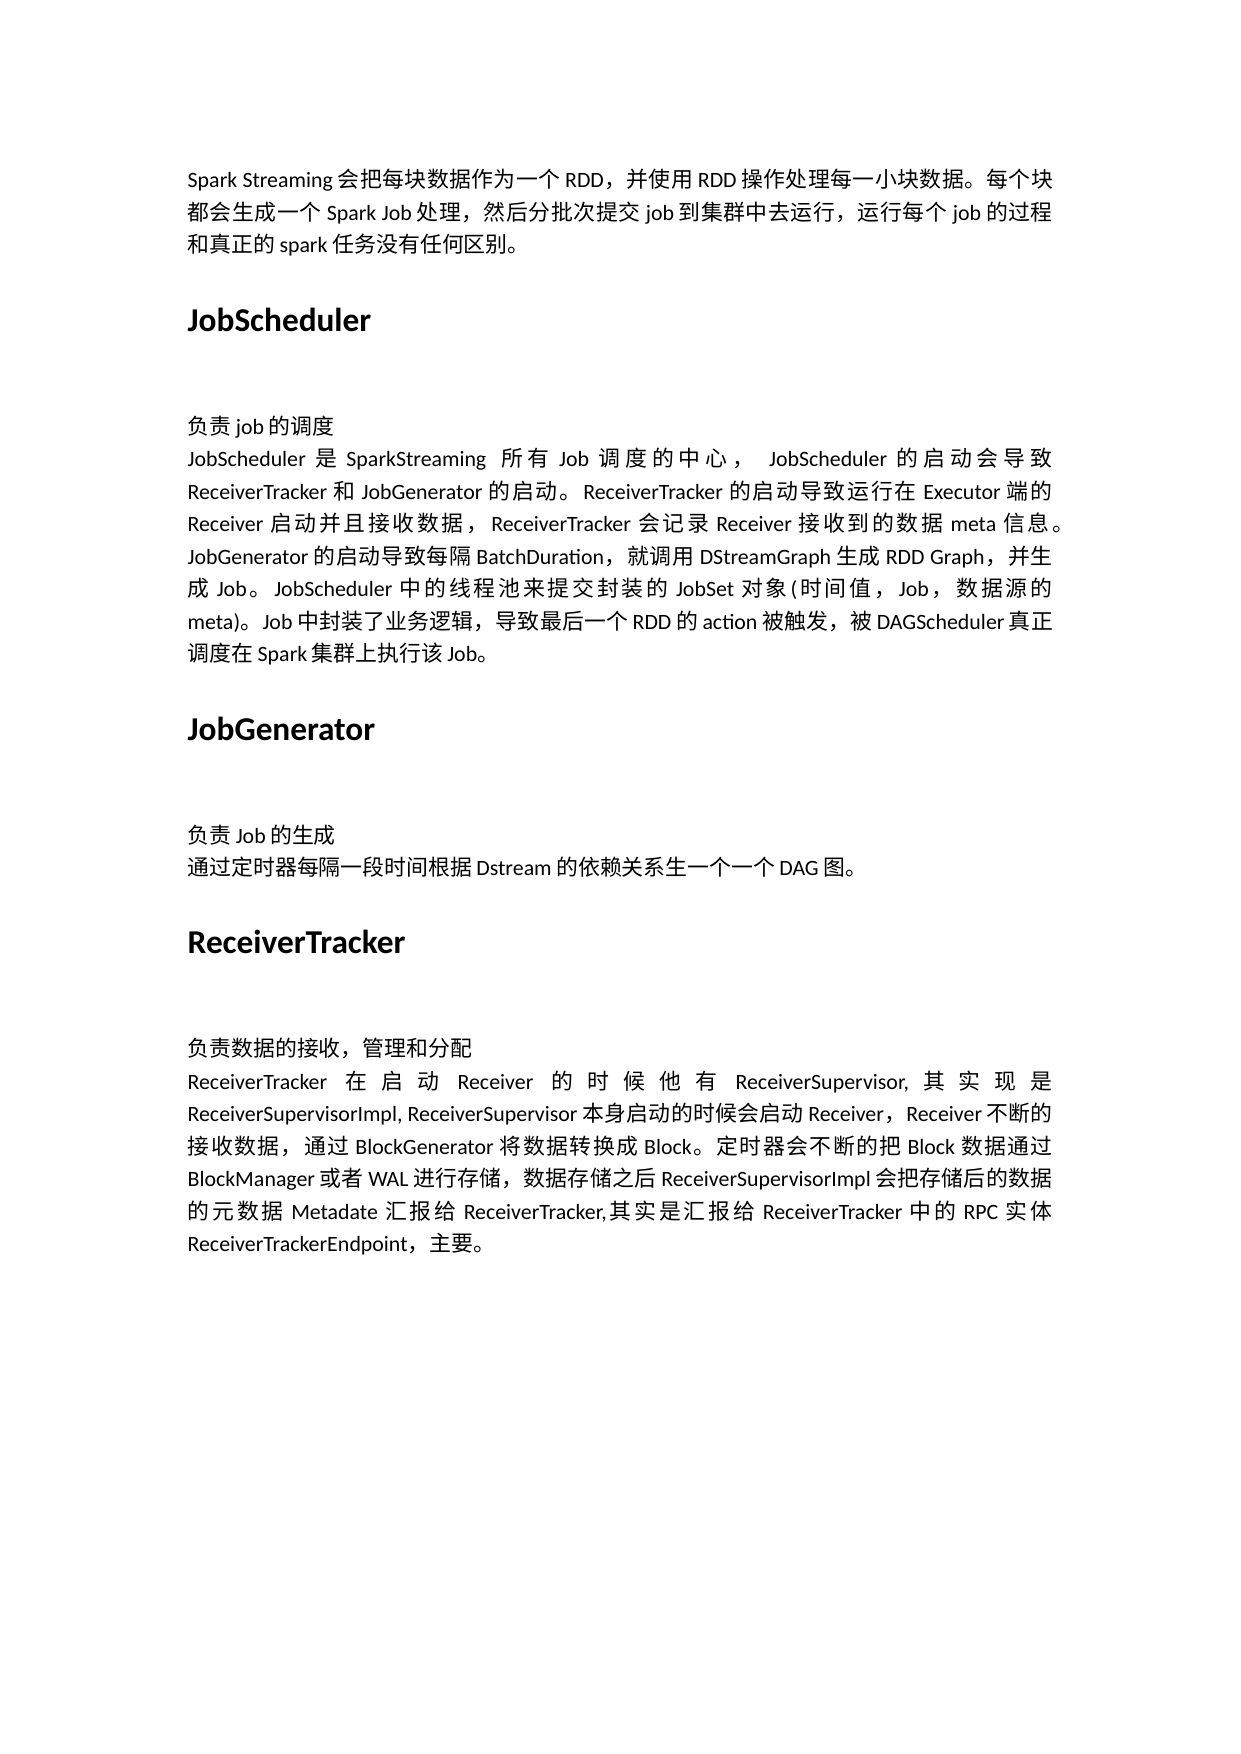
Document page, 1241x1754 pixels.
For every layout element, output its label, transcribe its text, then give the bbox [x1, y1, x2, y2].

text 负责Job的生成 [187, 817, 1053, 850]
text JobScheduler是SparkStreaming 所有Job调度的中心， JobScheduler的启动会导致ReceiverTracker和JobGenerator的启动。ReceiverTracker的启动导致运行在Executor端的Receiver启动并且接收数据，ReceiverTracker会记录Receiver接收到的数据meta信息。JobGenerator的启动导致每隔BatchDuration，就调用DStreamGraph生成RDD Graph，并生成Job。JobScheduler中的线程池来提交封装的JobSet对象(时间值，Job，数据源的meta)。Job中封装了业务逻辑，导致最后一个RDD的action被触发，被DAGScheduler真正调度在Spark集群上执行该Job。 [187, 441, 1053, 668]
subtitle JobScheduler [187, 287, 1053, 352]
text 负责job的调度 [187, 408, 1053, 441]
text 负责数据的接收，管理和分配 [187, 1031, 1053, 1063]
subtitle JobGenerator [187, 695, 1053, 760]
text 通过定时器每隔一段时间根据Dstream的依赖关系生一个一个DAG图。 [187, 850, 1053, 882]
text ReceiverTracker在启动Receiver的时候他有ReceiverSupervisor,其实现是ReceiverSupervisorImpl, ReceiverSupervisor本身启动的时候会启动Receiver，Receiver不断的接收数据，通过BlockGenerator将数据转换成Block。定时器会不断的把Block数据通过BlockManager或者WAL进行存储，数据存储之后ReceiverSupervisorImpl会把存储后的数据的元数据Metadate汇报给ReceiverTracker,其实是汇报给ReceiverTracker中的RPC实体ReceiverTrackerEndpoint，主要。 [187, 1063, 1053, 1258]
subtitle ReceiverTracker [187, 909, 1053, 974]
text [187, 162, 1053, 259]
